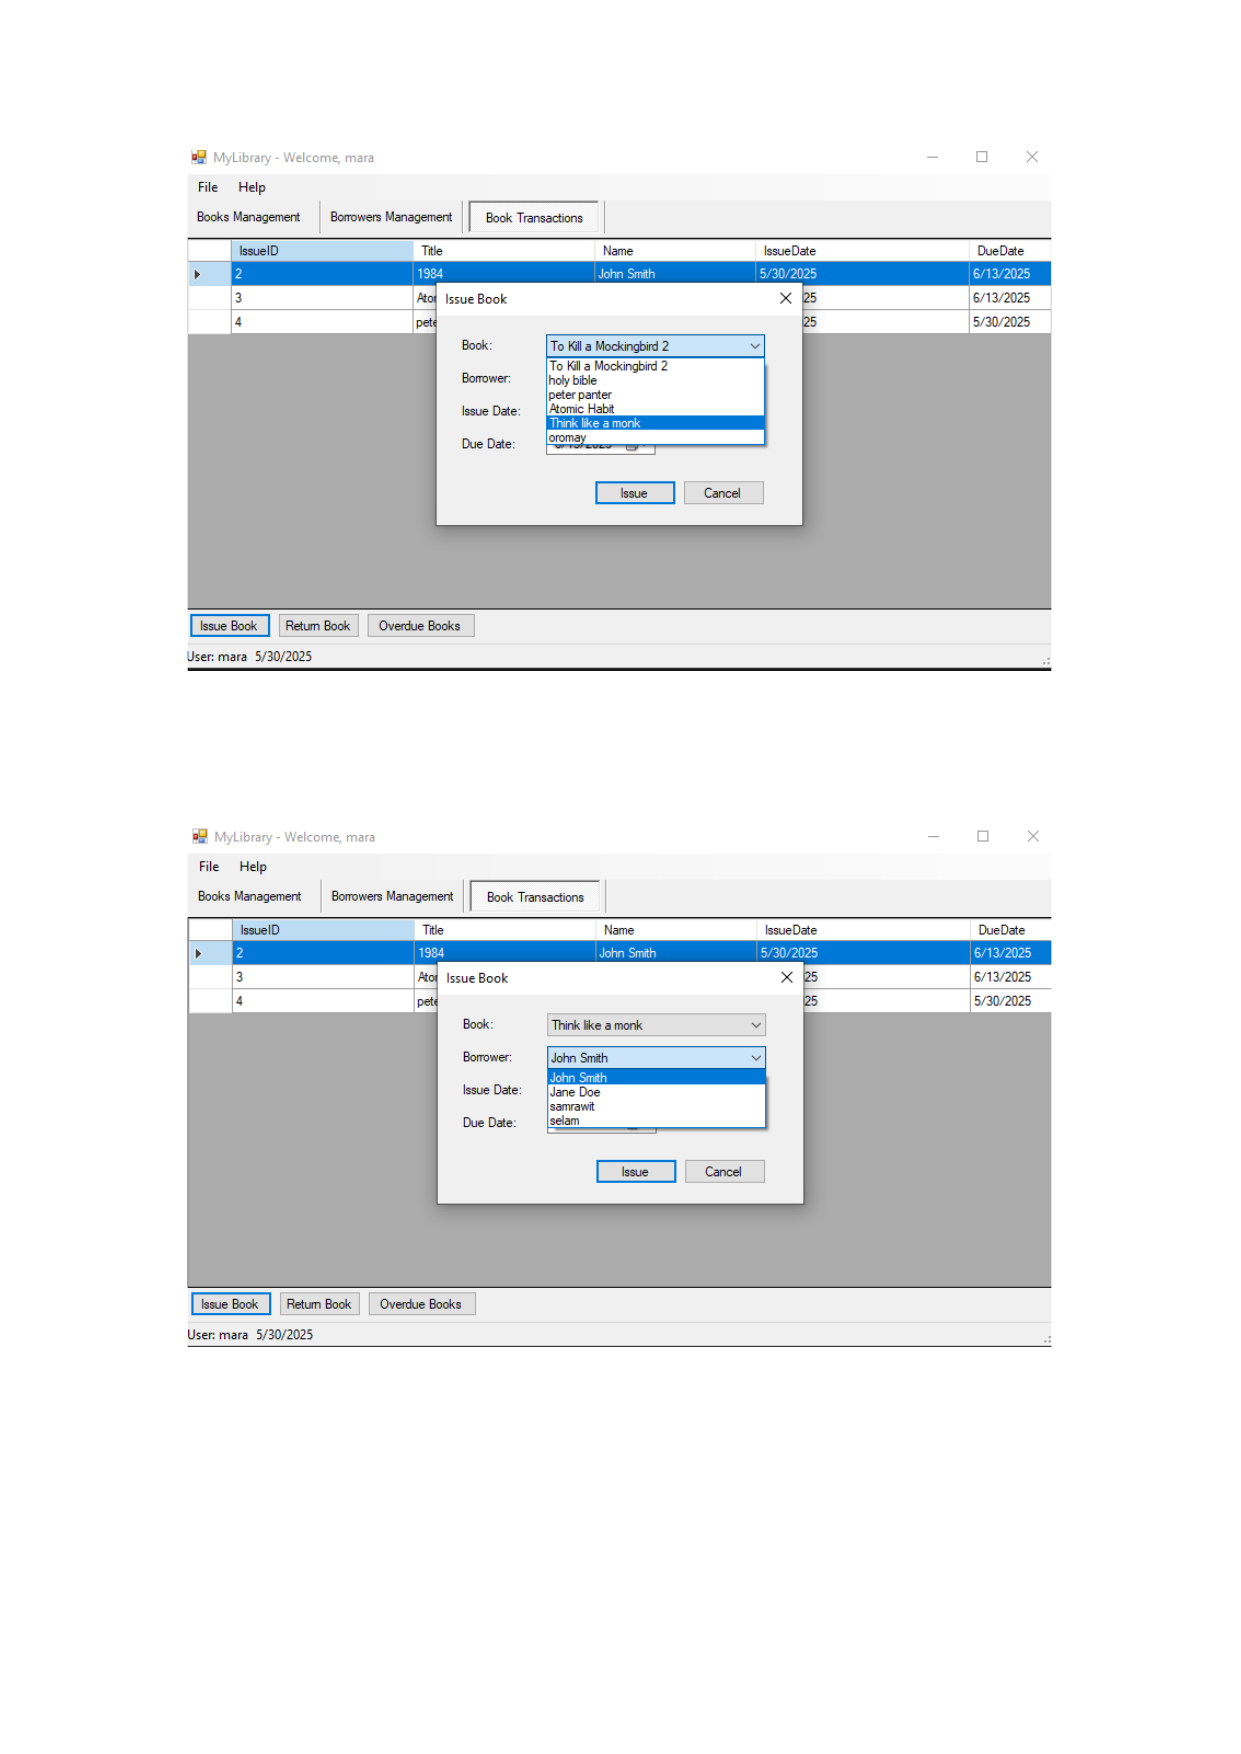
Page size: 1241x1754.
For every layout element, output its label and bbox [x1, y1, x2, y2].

picture [187, 150, 1052, 671]
picture [187, 823, 1052, 1347]
